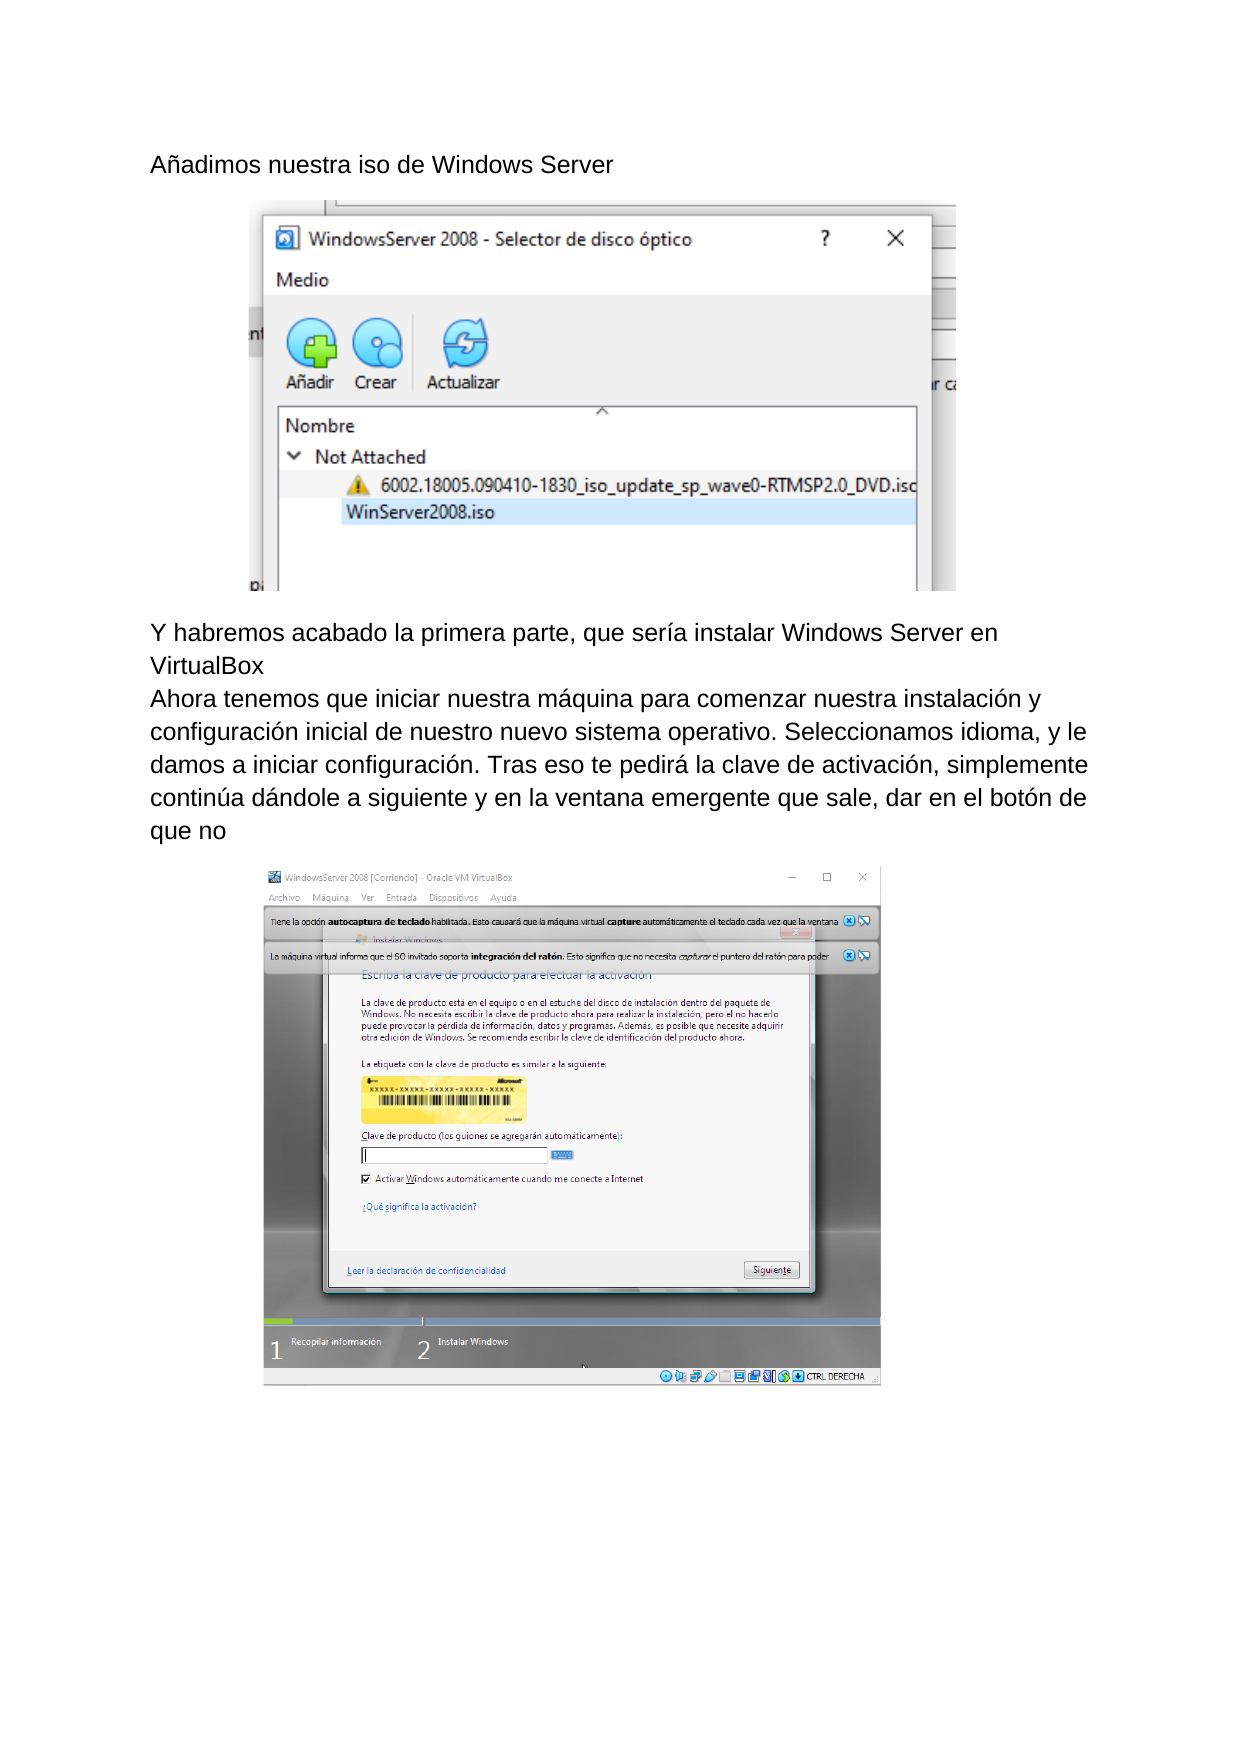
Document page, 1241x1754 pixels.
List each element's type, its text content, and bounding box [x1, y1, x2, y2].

text Añadimos nuestra iso de Windows Server [150, 150, 1090, 179]
text Ahora tenemos que iniciar nuestra máquina para comenzar nuestra instalación y configuración inicial de nuestro nuevo sistema operativo. Seleccionamos idioma, y le damos a iniciar configuración. Tras eso te pedirá la clave de activación, simplemente continúa dándole a siguiente y en la ventana emergente que sale, dar en el botón de que no [150, 684, 1090, 845]
picture [263, 866, 882, 1386]
picture [248, 200, 957, 591]
